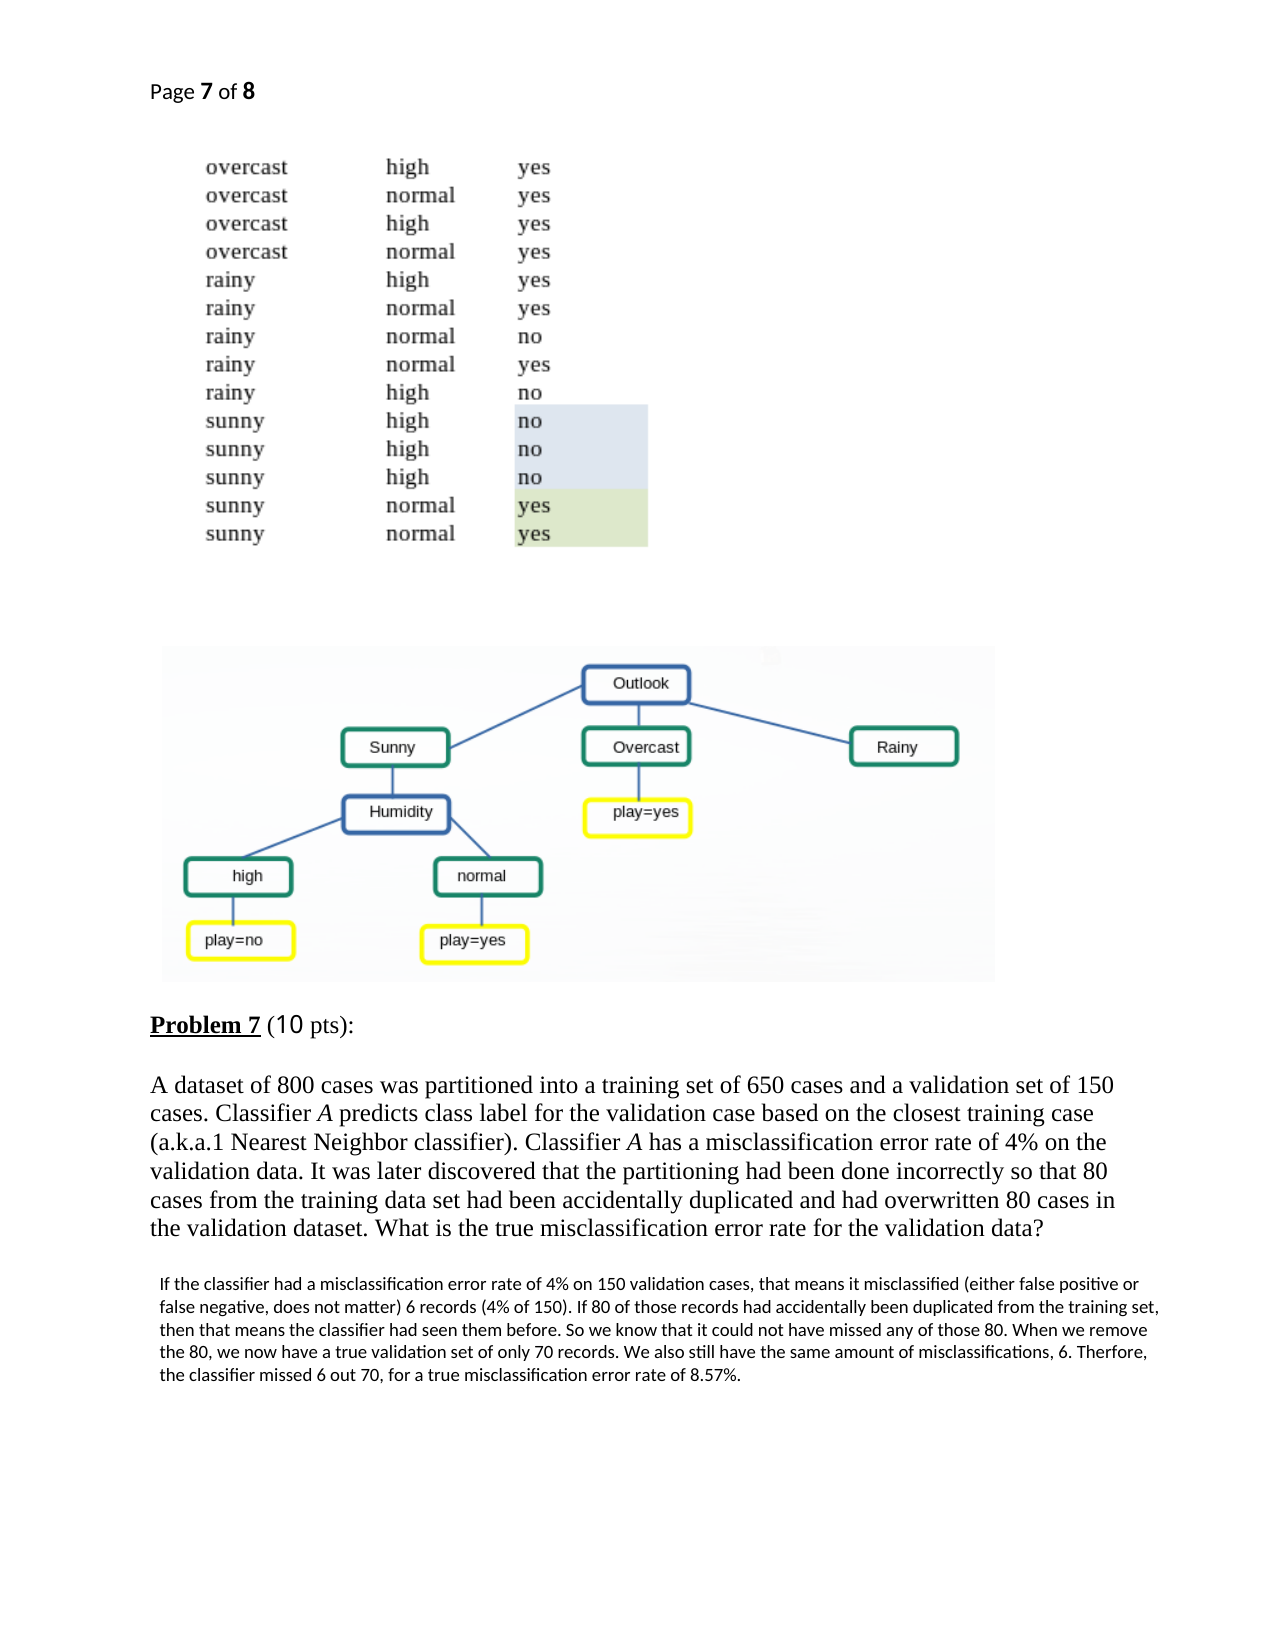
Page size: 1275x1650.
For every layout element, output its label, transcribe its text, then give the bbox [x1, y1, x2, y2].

text Problem 7 (10 pts): [150, 1007, 1125, 1041]
picture [203, 151, 653, 555]
text A dataset of 800 cases was partitioned into a training set of 650 cases and a validation set of 150 cases. Classifier A predicts class label for the validation case based on the closest training case (a.k.a.1 Nearest Neighbor classifier). Classifier A has a misclassification error rate of 4% on the validation data. It was later discovered that the partitioning had been done incorrectly so that 80 cases from the training data set had been accidentally duplicated and had overwritten 80 cases in the validation dataset. What is the true misclassification error rate for the validation data? [150, 1070, 1125, 1242]
picture [162, 646, 995, 982]
